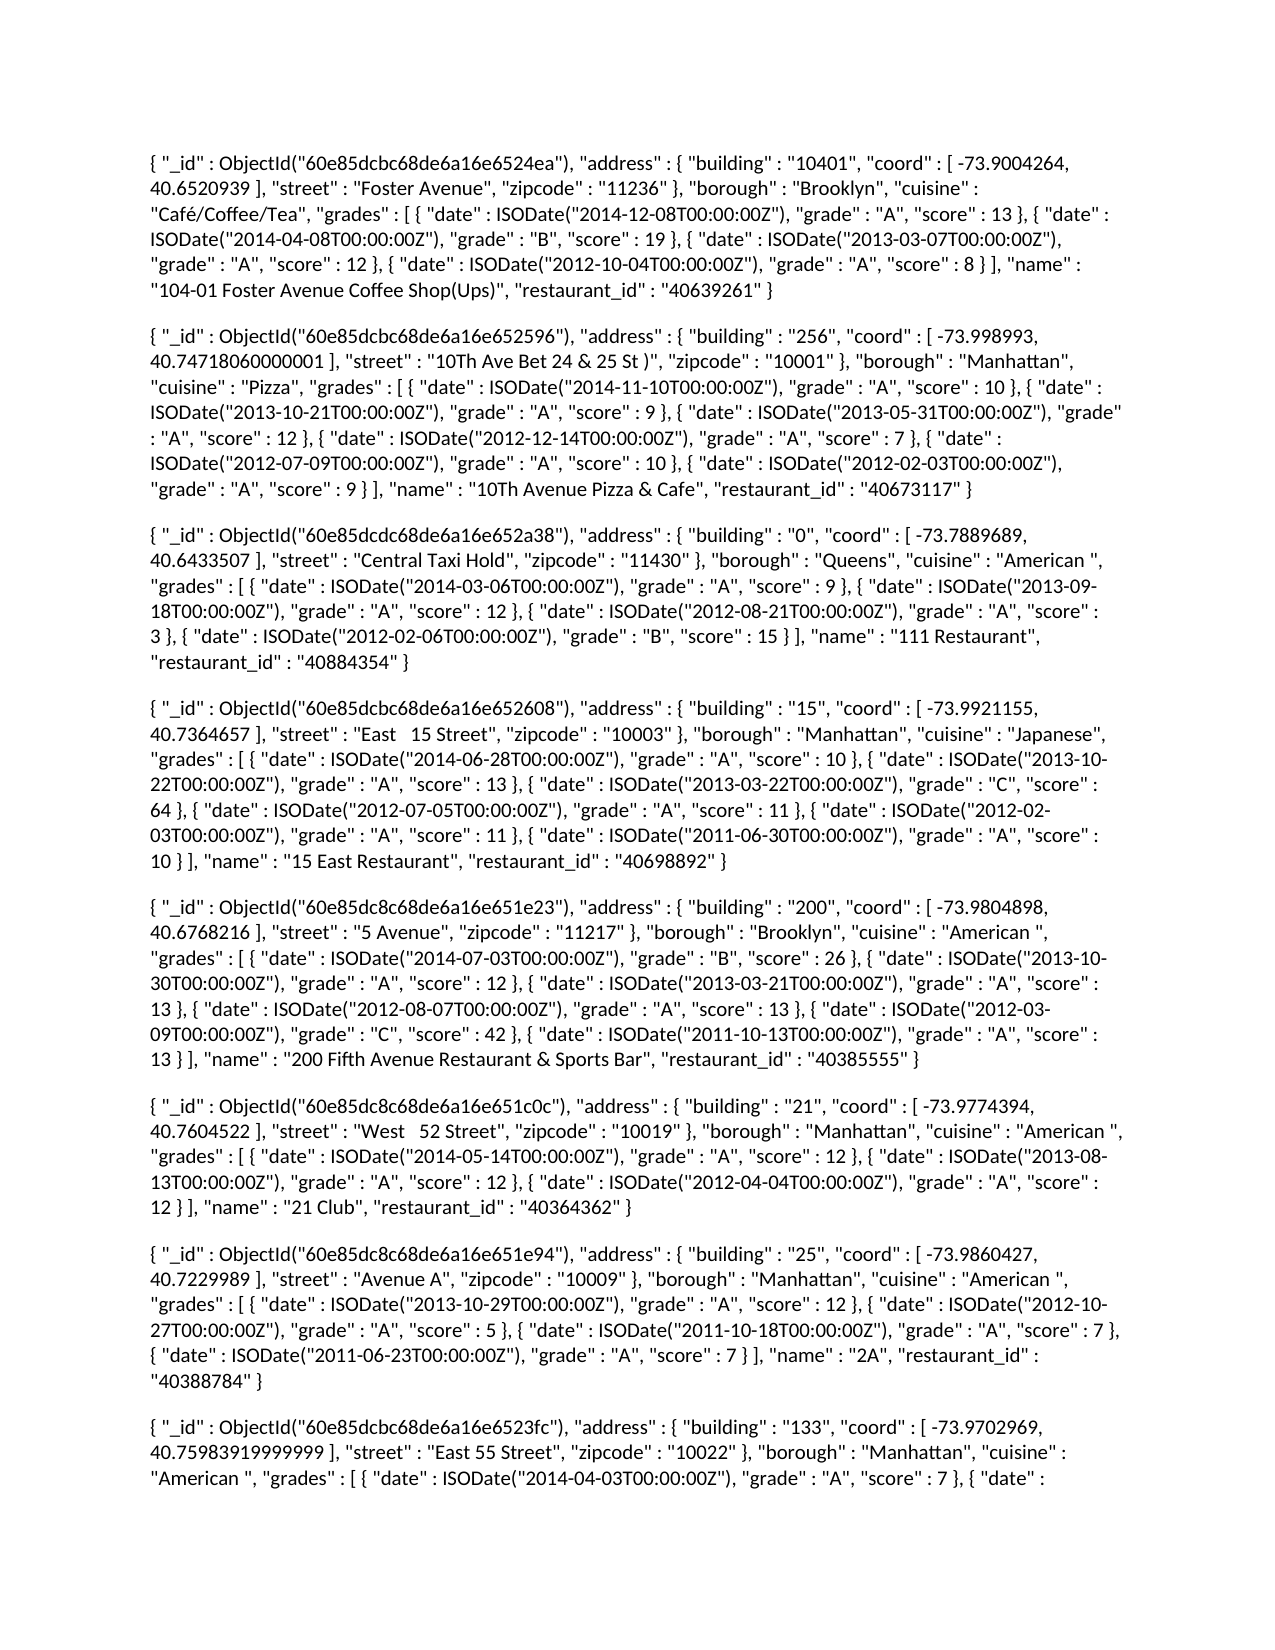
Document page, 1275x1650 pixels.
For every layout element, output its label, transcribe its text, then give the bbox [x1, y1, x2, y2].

text { "_id" : ObjectId("60e85dc8c68de6a16e651e23"), "address" : { "building" : "200", "coord" : [ -73.9804898, 40.6768216 ], "street" : "5 Avenue", "zipcode" : "11217" }, "borough" : "Brooklyn", "cuisine" : "American ", "grades" : [ { "date" : ISODate("2014-07-03T00:00:00Z"), "grade" : "B", "score" : 26 }, { "date" : ISODate("2013-10-30T00:00:00Z"), "grade" : "A", "score" : 12 }, { "date" : ISODate("2013-03-21T00:00:00Z"), "grade" : "A", "score" : 13 }, { "date" : ISODate("2012-08-07T00:00:00Z"), "grade" : "A", "score" : 13 }, { "date" : ISODate("2012-03-09T00:00:00Z"), "grade" : "C", "score" : 42 }, { "date" : ISODate("2011-10-13T00:00:00Z"), "grade" : "A", "score" : 13 } ], "name" : "200 Fifth Avenue Restaurant & Sports Bar", "restaurant_id" : "40385555" } [150, 894, 1125, 1072]
text { "_id" : ObjectId("60e85dcdc68de6a16e652a38"), "address" : { "building" : "0", "coord" : [ -73.7889689, 40.6433507 ], "street" : "Central Taxi Hold", "zipcode" : "11430" }, "borough" : "Queens", "cuisine" : "American ", "grades" : [ { "date" : ISODate("2014-03-06T00:00:00Z"), "grade" : "A", "score" : 9 }, { "date" : ISODate("2013-09-18T00:00:00Z"), "grade" : "A", "score" : 12 }, { "date" : ISODate("2012-08-21T00:00:00Z"), "grade" : "A", "score" : 3 }, { "date" : ISODate("2012-02-06T00:00:00Z"), "grade" : "B", "score" : 15 } ], "name" : "111 Restaurant", "restaurant_id" : "40884354" } [150, 522, 1125, 674]
text { "_id" : ObjectId("60e85dcbc68de6a16e652596"), "address" : { "building" : "256", "coord" : [ -73.998993, 40.74718060000001 ], "street" : "10Th Ave Bet 24 & 25 St )", "zipcode" : "10001" }, "borough" : "Manhattan", "cuisine" : "Pizza", "grades" : [ { "date" : ISODate("2014-11-10T00:00:00Z"), "grade" : "A", "score" : 10 }, { "date" : ISODate("2013-10-21T00:00:00Z"), "grade" : "A", "score" : 9 }, { "date" : ISODate("2013-05-31T00:00:00Z"), "grade" : "A", "score" : 12 }, { "date" : ISODate("2012-12-14T00:00:00Z"), "grade" : "A", "score" : 7 }, { "date" : ISODate("2012-07-09T00:00:00Z"), "grade" : "A", "score" : 10 }, { "date" : ISODate("2012-02-03T00:00:00Z"), "grade" : "A", "score" : 9 } ], "name" : "10Th Avenue Pizza & Cafe", "restaurant_id" : "40673117" } [150, 323, 1125, 501]
text { "_id" : ObjectId("60e85dc8c68de6a16e651c0c"), "address" : { "building" : "21", "coord" : [ -73.9774394, 40.7604522 ], "street" : "West 52 Street", "zipcode" : "10019" }, "borough" : "Manhattan", "cuisine" : "American ", "grades" : [ { "date" : ISODate("2014-05-14T00:00:00Z"), "grade" : "A", "score" : 12 }, { "date" : ISODate("2013-08-13T00:00:00Z"), "grade" : "A", "score" : 12 }, { "date" : ISODate("2012-04-04T00:00:00Z"), "grade" : "A", "score" : 12 } ], "name" : "21 Club", "restaurant_id" : "40364362" } [150, 1093, 1125, 1220]
text { "_id" : ObjectId("60e85dcbc68de6a16e6524ea"), "address" : { "building" : "10401", "coord" : [ -73.9004264, 40.6520939 ], "street" : "Foster Avenue", "zipcode" : "11236" }, "borough" : "Brooklyn", "cuisine" : "Café/Coffee/Tea", "grades" : [ { "date" : ISODate("2014-12-08T00:00:00Z"), "grade" : "A", "score" : 13 }, { "date" : ISODate("2014-04-08T00:00:00Z"), "grade" : "B", "score" : 19 }, { "date" : ISODate("2013-03-07T00:00:00Z"), "grade" : "A", "score" : 12 }, { "date" : ISODate("2012-10-04T00:00:00Z"), "grade" : "A", "score" : 8 } ], "name" : "104-01 Foster Avenue Coffee Shop(Ups)", "restaurant_id" : "40639261" } [150, 150, 1125, 302]
text { "_id" : ObjectId("60e85dcbc68de6a16e652608"), "address" : { "building" : "15", "coord" : [ -73.9921155, 40.7364657 ], "street" : "East 15 Street", "zipcode" : "10003" }, "borough" : "Manhattan", "cuisine" : "Japanese", "grades" : [ { "date" : ISODate("2014-06-28T00:00:00Z"), "grade" : "A", "score" : 10 }, { "date" : ISODate("2013-10-22T00:00:00Z"), "grade" : "A", "score" : 13 }, { "date" : ISODate("2013-03-22T00:00:00Z"), "grade" : "C", "score" : 64 }, { "date" : ISODate("2012-07-05T00:00:00Z"), "grade" : "A", "score" : 11 }, { "date" : ISODate("2012-02-03T00:00:00Z"), "grade" : "A", "score" : 11 }, { "date" : ISODate("2011-06-30T00:00:00Z"), "grade" : "A", "score" : 10 } ], "name" : "15 East Restaurant", "restaurant_id" : "40698892" } [150, 695, 1125, 873]
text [150, 1414, 1125, 1490]
text { "_id" : ObjectId("60e85dc8c68de6a16e651e94"), "address" : { "building" : "25", "coord" : [ -73.9860427, 40.7229989 ], "street" : "Avenue A", "zipcode" : "10009" }, "borough" : "Manhattan", "cuisine" : "American ", "grades" : [ { "date" : ISODate("2013-10-29T00:00:00Z"), "grade" : "A", "score" : 12 }, { "date" : ISODate("2012-10-27T00:00:00Z"), "grade" : "A", "score" : 5 }, { "date" : ISODate("2011-10-18T00:00:00Z"), "grade" : "A", "score" : 7 }, { "date" : ISODate("2011-06-23T00:00:00Z"), "grade" : "A", "score" : 7 } ], "name" : "2A", "restaurant_id" : "40388784" } [150, 1241, 1125, 1393]
